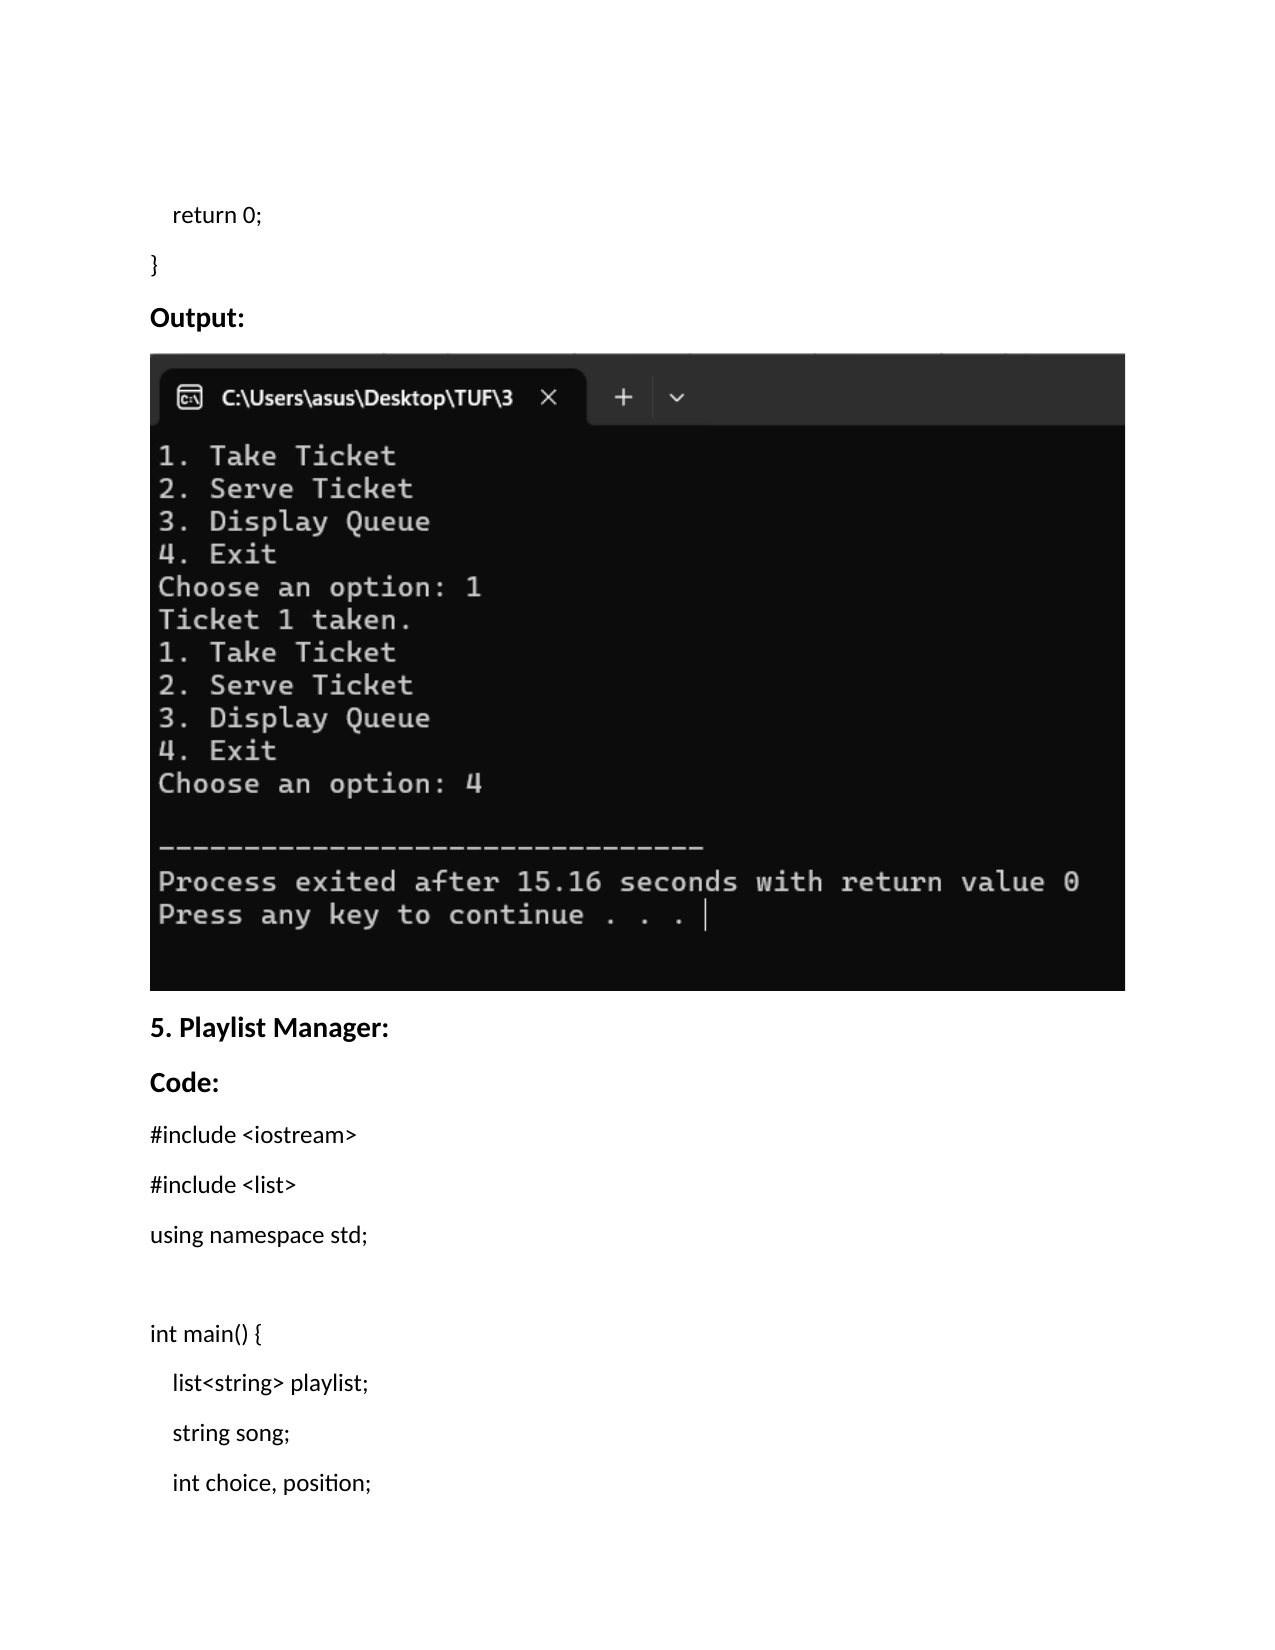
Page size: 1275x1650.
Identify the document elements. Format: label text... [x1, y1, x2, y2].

text int main() { [150, 1318, 1125, 1348]
text string song; [150, 1417, 1125, 1448]
text #include <iostream> [150, 1119, 1125, 1150]
text #include <list> [150, 1169, 1125, 1200]
text list<string> playlist; [150, 1367, 1125, 1398]
picture [150, 353, 1125, 991]
text return 0; [150, 199, 1125, 230]
text using namespace std; [150, 1219, 1125, 1249]
text int choice, position; [150, 1467, 1125, 1497]
text Code: [150, 1064, 1125, 1100]
text } [150, 249, 1125, 280]
text Output: [150, 299, 1125, 334]
text 5. Playlist Manager: [150, 1009, 1125, 1045]
